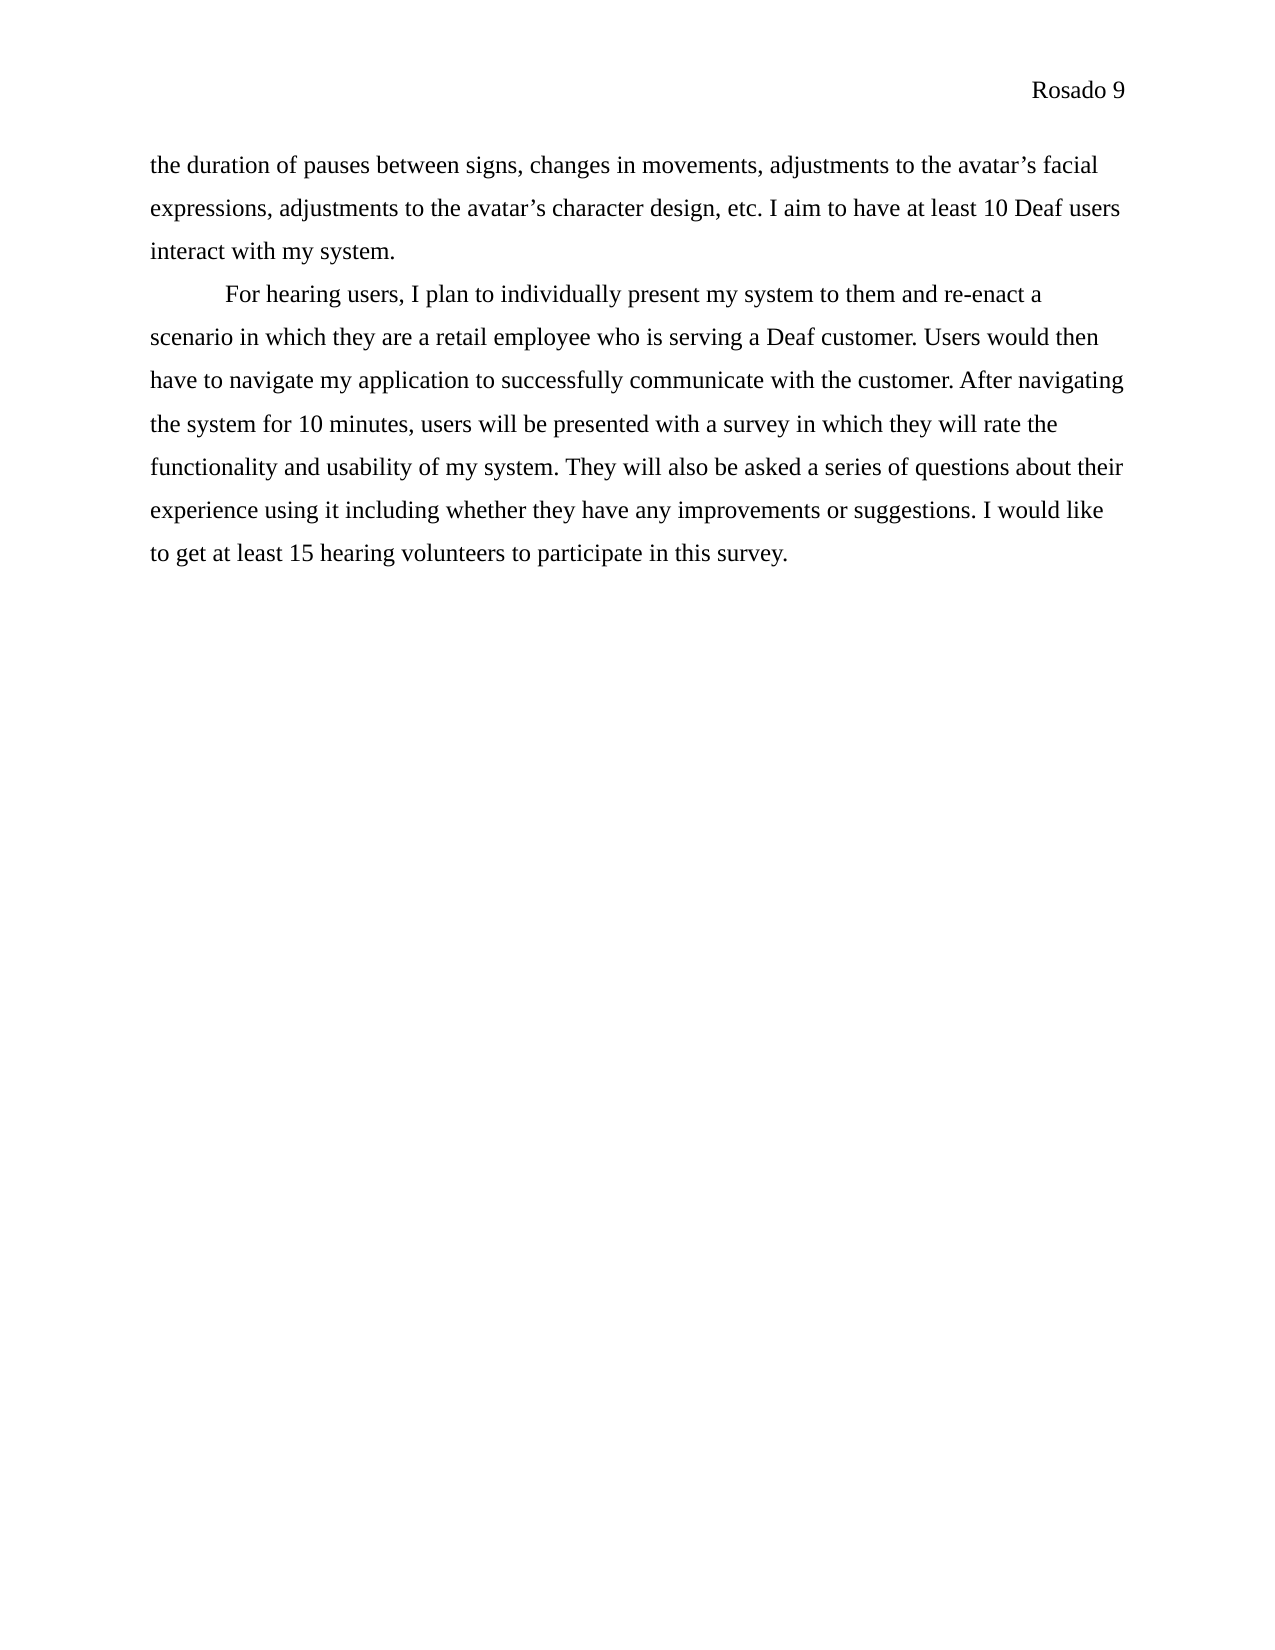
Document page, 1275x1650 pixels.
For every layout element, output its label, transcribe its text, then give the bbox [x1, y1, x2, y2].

text For hearing users, I plan to individually present my system to them and re-enact a scenario in which they are a retail employee who is serving a Deaf customer. Users would then have to navigate my application to successfully communicate with the customer. After navigating the system for 10 minutes, users will be presented with a survey in which they will rate the functionality and usability of my system. They will also be asked a series of questions about their experience using it including whether they have any improvements or suggestions. I would like to get at least 15 hearing volunteers to participate in this survey. [150, 279, 1125, 567]
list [150, 150, 1125, 265]
